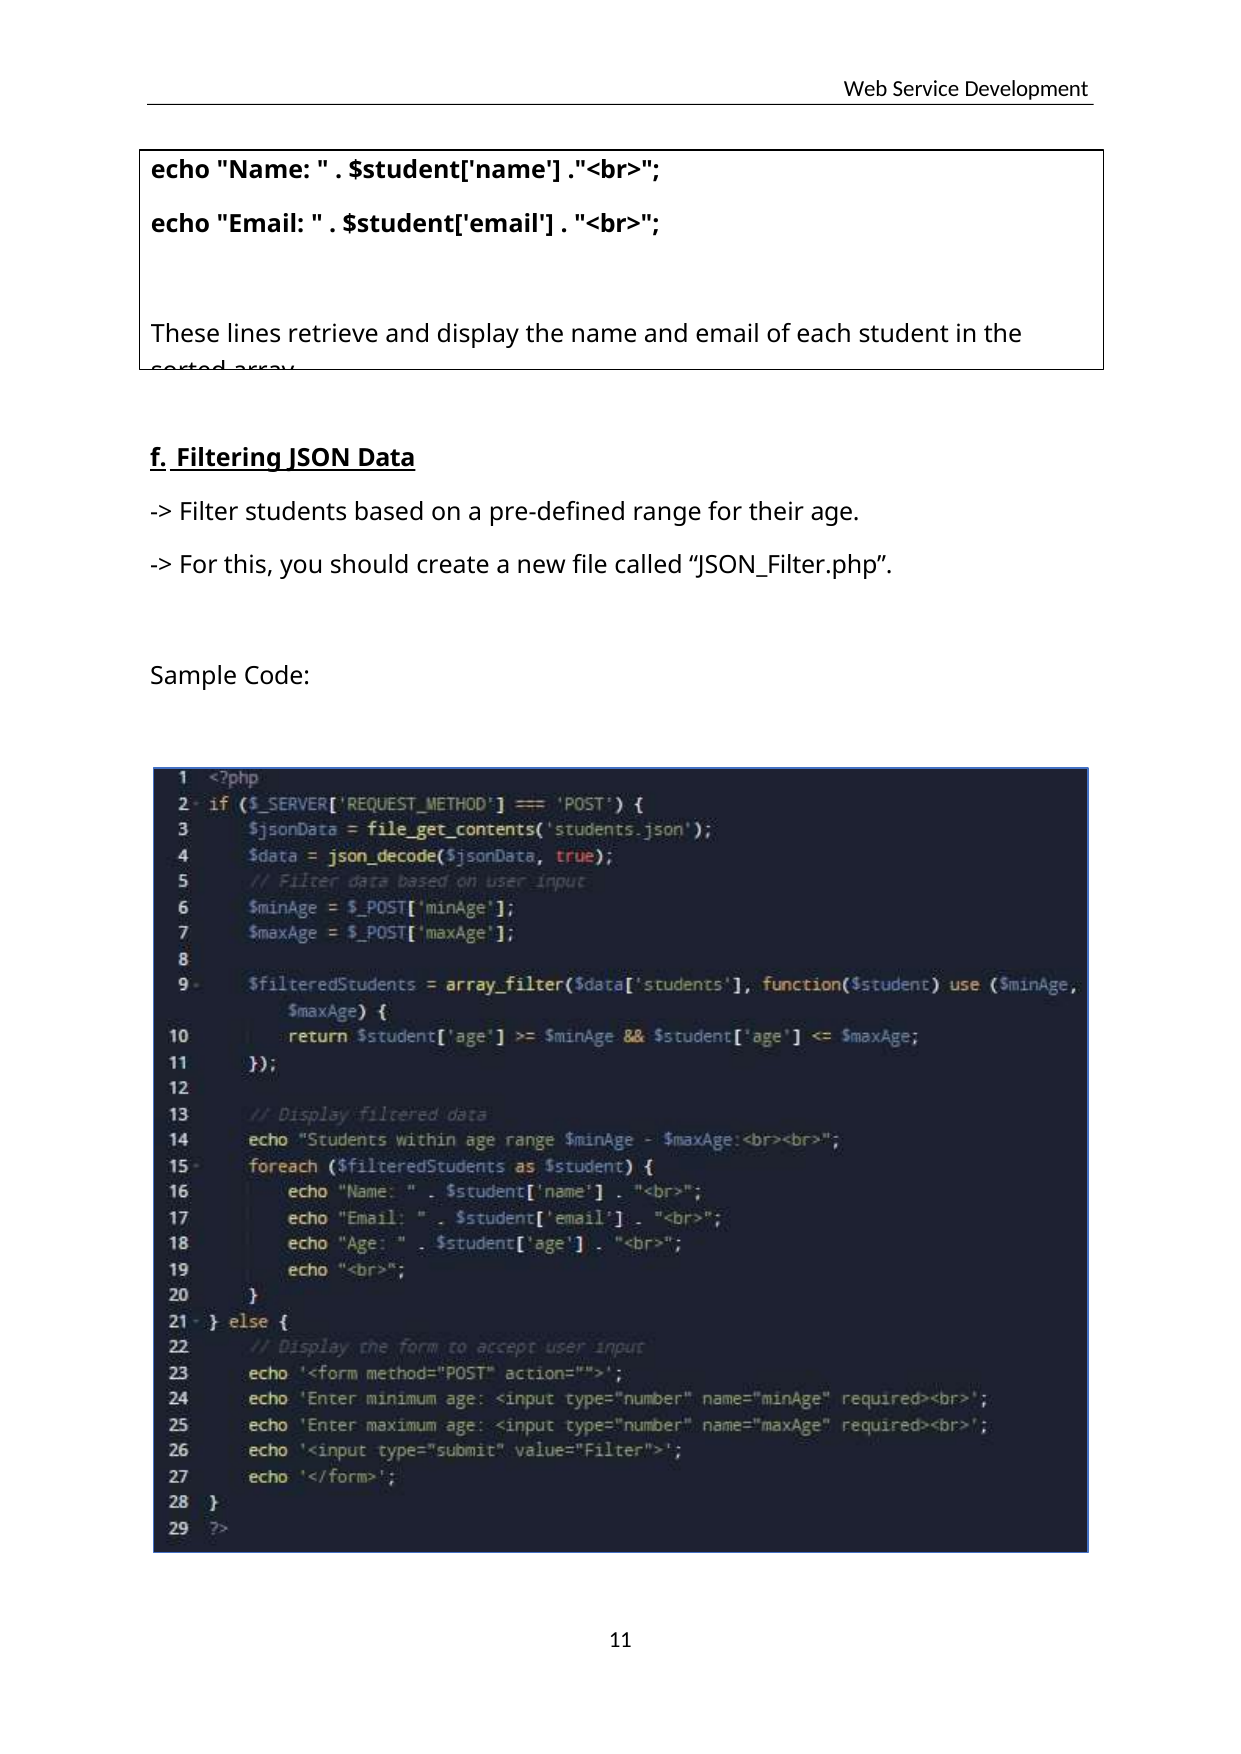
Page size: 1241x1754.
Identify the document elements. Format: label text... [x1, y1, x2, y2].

text -> Filter students based on a pre-defined range for their age. [150, 493, 1113, 527]
picture [154, 769, 1087, 1552]
text -> For this, you should create a new file called “JSON_Filter.php”. [150, 546, 1113, 581]
text Sample Code: [150, 657, 1113, 691]
list Filtering JSON Data [150, 440, 1113, 474]
